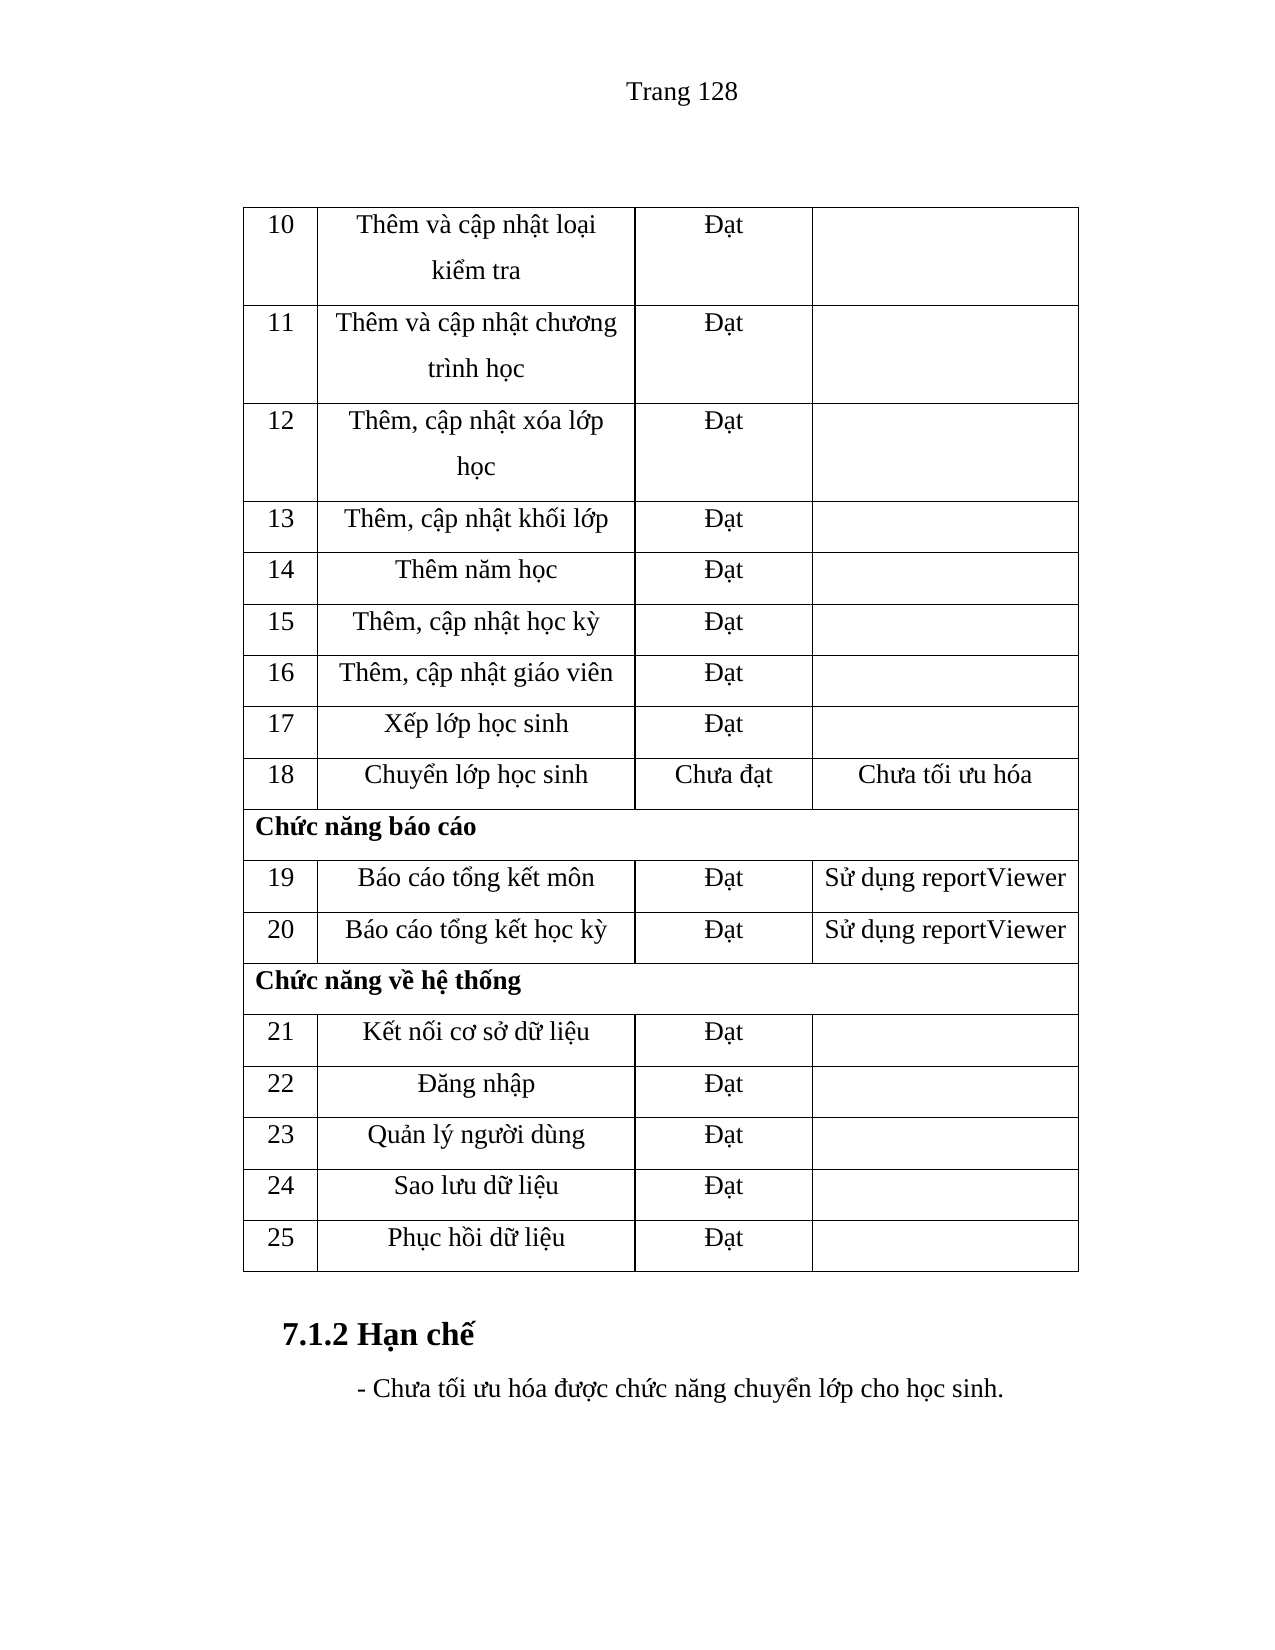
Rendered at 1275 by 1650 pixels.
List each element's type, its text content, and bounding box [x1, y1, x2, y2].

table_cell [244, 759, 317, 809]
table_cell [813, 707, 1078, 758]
text - Chưa tối ưu hóa được chức năng chuyển lớp cho học sinh. [282, 1372, 1157, 1403]
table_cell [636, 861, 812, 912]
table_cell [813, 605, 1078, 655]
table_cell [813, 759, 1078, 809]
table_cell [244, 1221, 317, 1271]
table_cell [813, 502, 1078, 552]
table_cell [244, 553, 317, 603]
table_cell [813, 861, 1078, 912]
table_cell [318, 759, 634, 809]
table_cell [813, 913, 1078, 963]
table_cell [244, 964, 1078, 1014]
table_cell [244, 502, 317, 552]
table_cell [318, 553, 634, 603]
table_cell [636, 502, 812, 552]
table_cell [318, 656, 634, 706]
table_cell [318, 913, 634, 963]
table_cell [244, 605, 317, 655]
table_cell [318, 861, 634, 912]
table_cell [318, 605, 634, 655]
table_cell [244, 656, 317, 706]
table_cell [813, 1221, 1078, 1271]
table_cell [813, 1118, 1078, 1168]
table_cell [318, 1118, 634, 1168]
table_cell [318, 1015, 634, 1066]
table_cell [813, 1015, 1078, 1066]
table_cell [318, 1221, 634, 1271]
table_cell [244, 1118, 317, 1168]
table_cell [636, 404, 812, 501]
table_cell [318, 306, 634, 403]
subtitle 7.1.2 Hạn chế [207, 1315, 1157, 1353]
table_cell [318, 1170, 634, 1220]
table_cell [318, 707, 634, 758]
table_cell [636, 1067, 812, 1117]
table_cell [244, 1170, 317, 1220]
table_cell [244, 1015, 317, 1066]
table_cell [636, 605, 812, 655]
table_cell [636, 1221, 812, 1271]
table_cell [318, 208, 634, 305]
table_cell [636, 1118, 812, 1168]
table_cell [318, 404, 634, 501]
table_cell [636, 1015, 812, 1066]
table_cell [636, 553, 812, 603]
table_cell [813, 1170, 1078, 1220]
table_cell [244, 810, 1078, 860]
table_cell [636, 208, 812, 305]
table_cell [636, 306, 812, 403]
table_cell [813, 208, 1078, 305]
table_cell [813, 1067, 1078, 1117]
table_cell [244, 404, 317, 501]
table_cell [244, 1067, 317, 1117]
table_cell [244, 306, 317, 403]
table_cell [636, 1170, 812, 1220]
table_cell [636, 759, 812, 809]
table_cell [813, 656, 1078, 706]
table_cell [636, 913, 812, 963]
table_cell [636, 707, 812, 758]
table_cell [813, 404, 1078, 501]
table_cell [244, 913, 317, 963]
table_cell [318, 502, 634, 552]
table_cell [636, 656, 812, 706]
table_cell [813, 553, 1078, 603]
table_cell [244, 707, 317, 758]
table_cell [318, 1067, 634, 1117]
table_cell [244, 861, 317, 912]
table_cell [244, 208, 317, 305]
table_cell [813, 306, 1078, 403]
